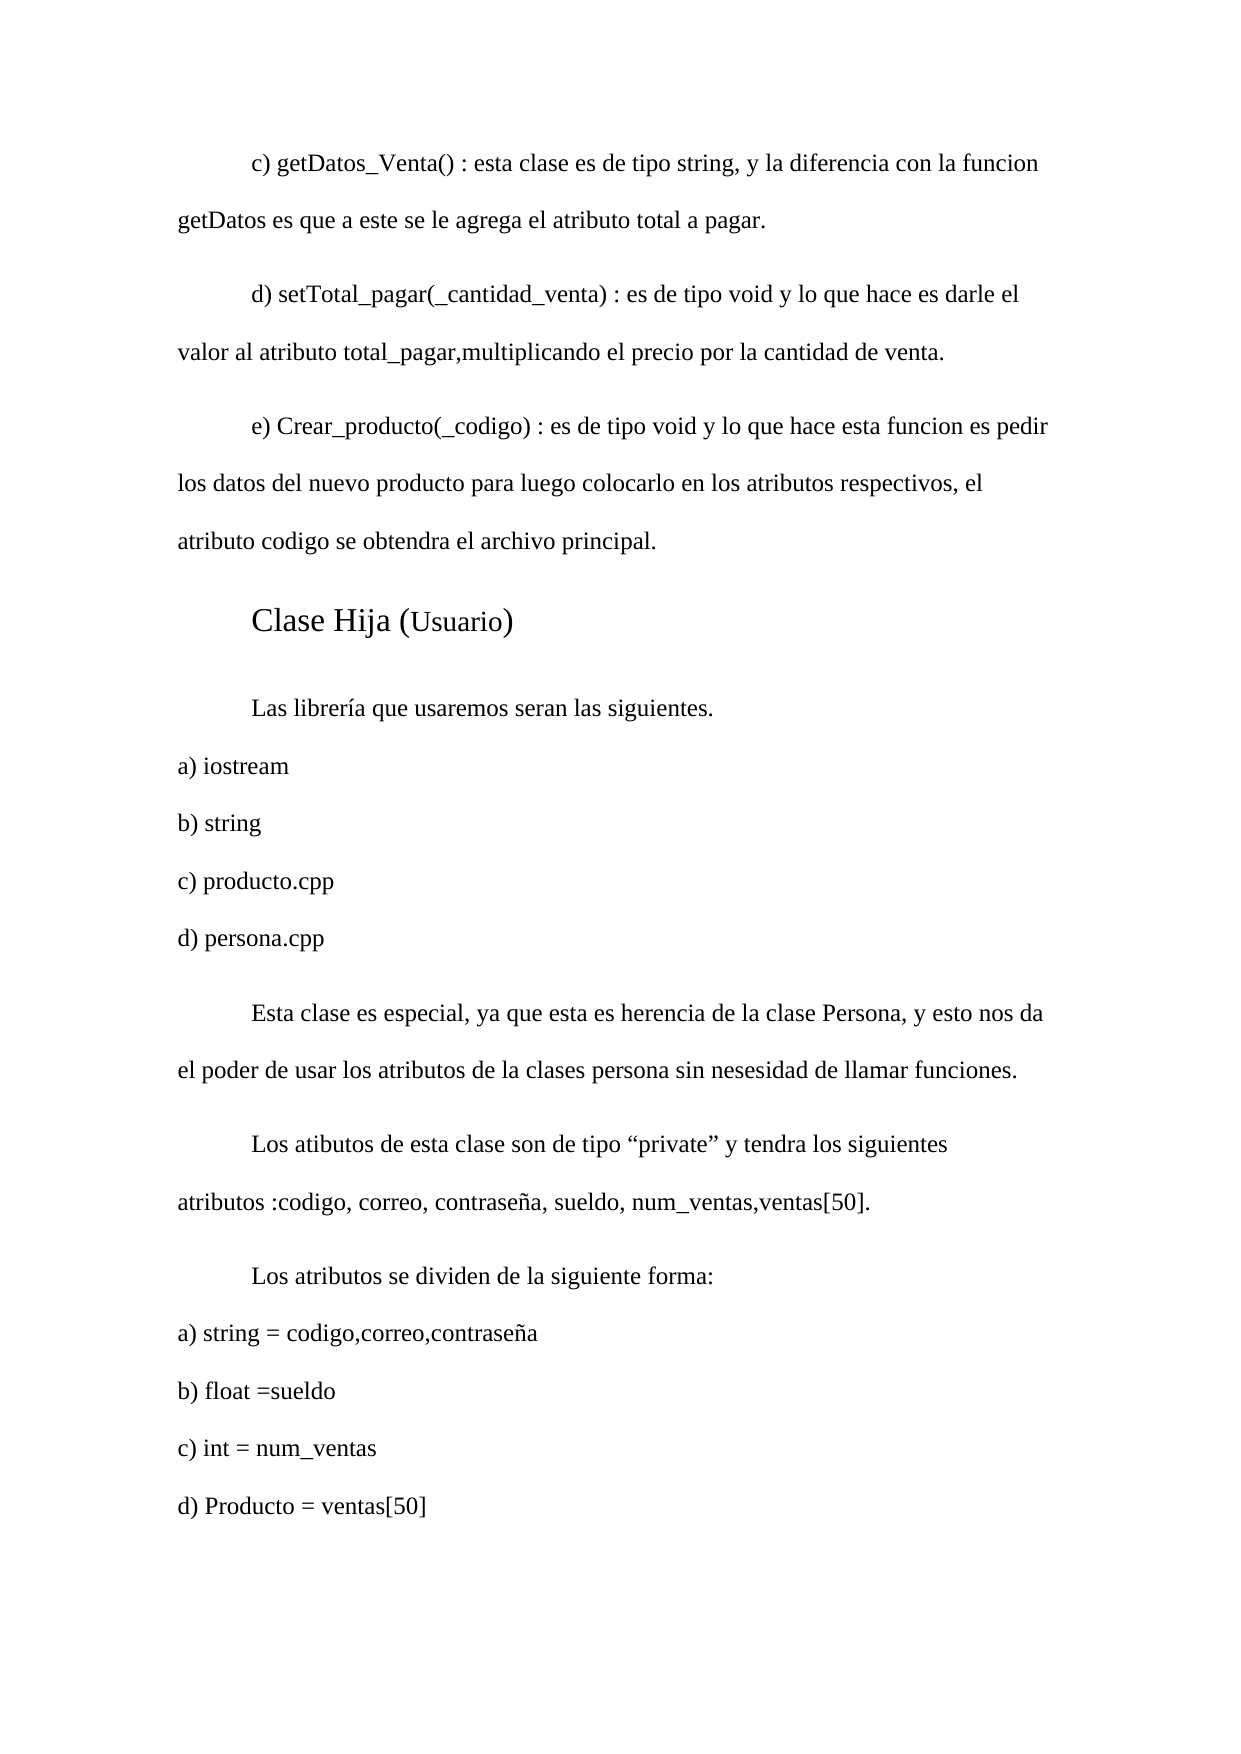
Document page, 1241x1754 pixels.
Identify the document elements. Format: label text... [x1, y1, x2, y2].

text Clase Hija (Usuario) [177, 600, 1063, 638]
text Los atibutos de esta clase son de tipo “private” y tendra los siguientes atributos :codigo, correo, contraseña, sueldo, num_ventas,ventas[50]. [177, 1129, 1063, 1216]
text e) Crear_producto(_codigo) : es de tipo void y lo que hace esta funcion es pedir los datos del nuevo producto para luego colocarlo en los atributos respectivos, el atributo codigo se obtendra el archivo principal. [177, 411, 1063, 555]
text Esta clase es especial, ya que esta es herencia de la clase Persona, y esto nos da el poder de usar los atributos de la clases persona sin nesesidad de llamar funciones. [177, 998, 1063, 1084]
text Los atributos se dividen de la siguiente forma: a) string = codigo,correo,contraseña b) float =sueldo c) int = num_ventas d) Producto = ventas[50] [177, 1261, 1063, 1520]
text Las librería que usaremos seran las siguientes. a) iostream b) string c) producto.cpp d) persona.cpp [177, 693, 1063, 952]
text c) getDatos_Venta() : esta clase es de tipo string, y la diferencia con la funcion getDatos es que a este se le agrega el atributo total a pagar. [177, 148, 1063, 234]
text d) setTotal_pagar(_cantidad_venta) : es de tipo void y lo que hace es darle el valor al atributo total_pagar,multiplicando el precio por la cantidad de venta. [177, 279, 1063, 366]
